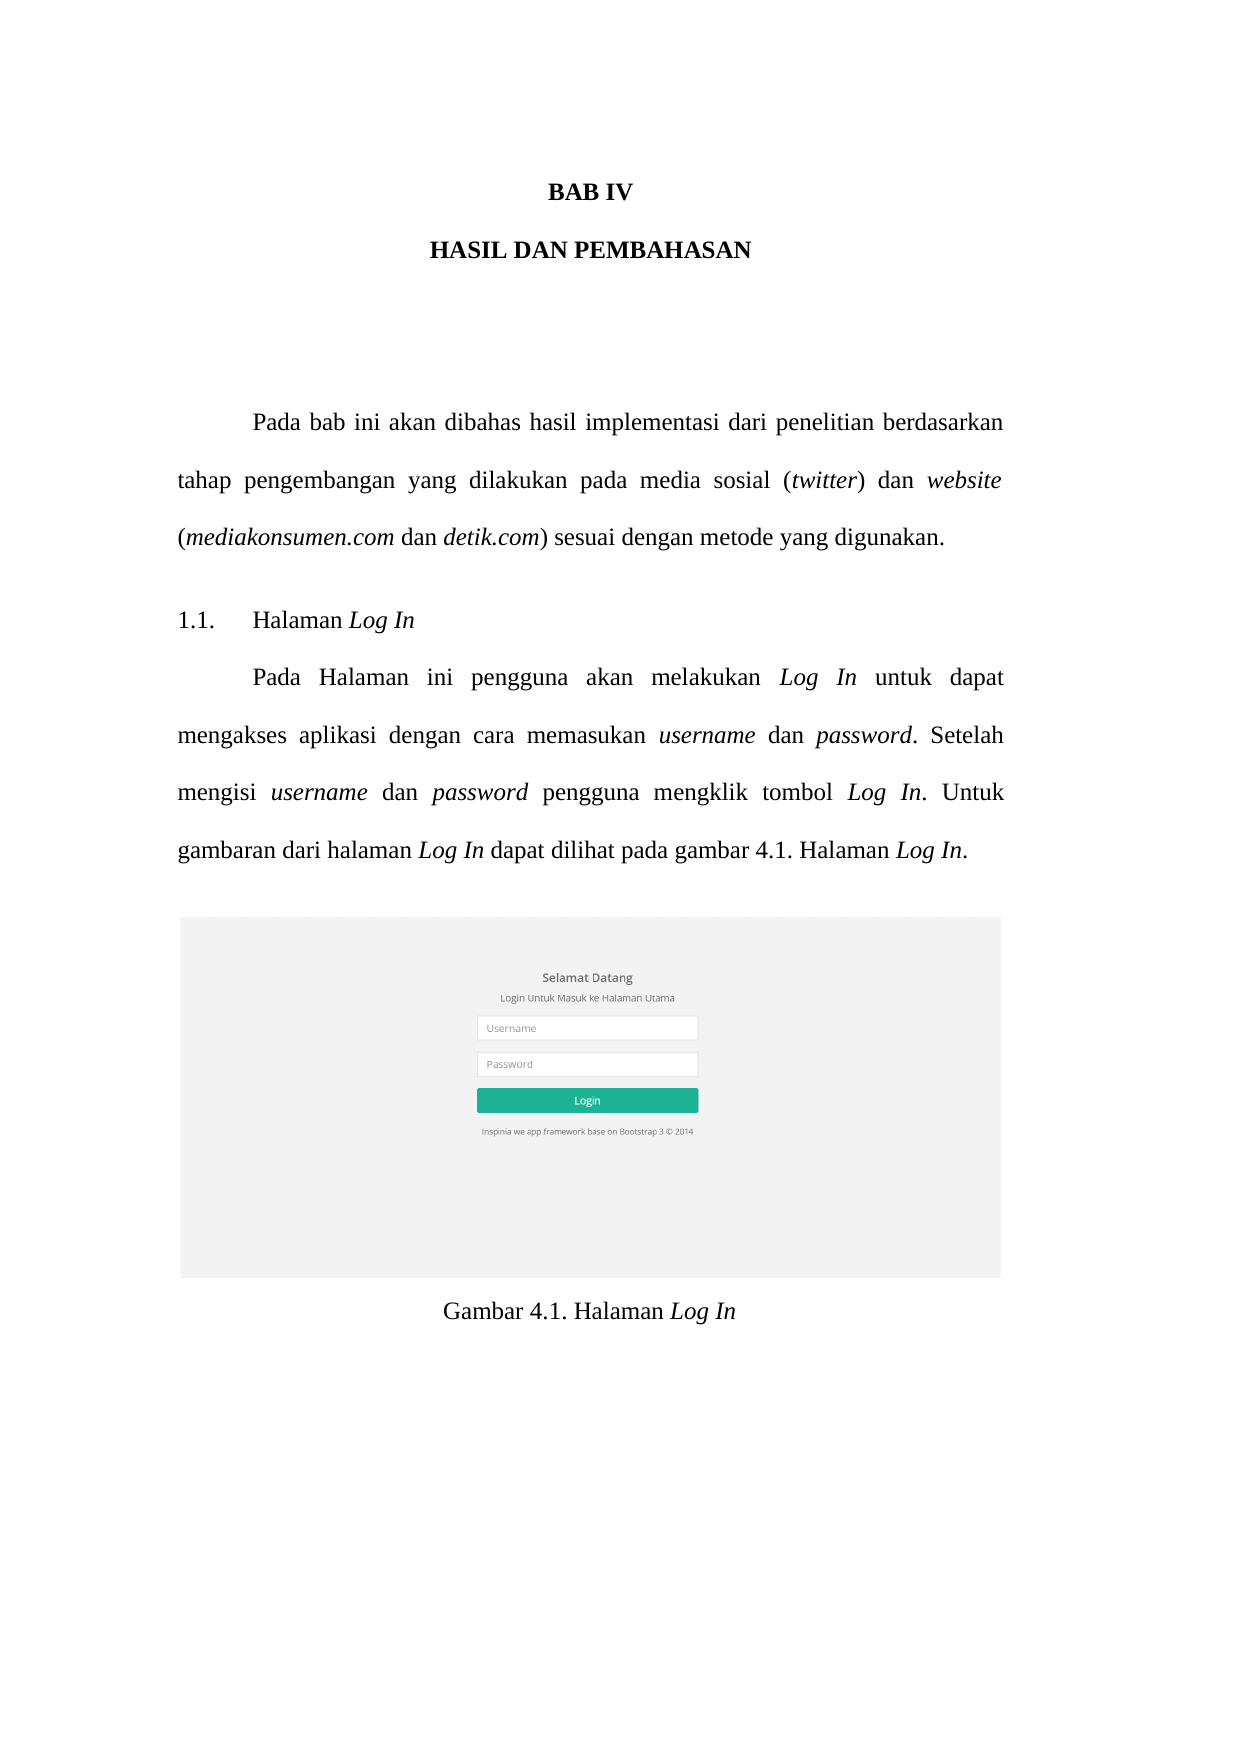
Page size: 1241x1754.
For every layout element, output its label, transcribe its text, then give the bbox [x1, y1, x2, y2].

text HASIL DAN PEMBAHASAN [177, 235, 1004, 263]
text Gambar 4.1. Halaman Log In [177, 1296, 1004, 1325]
text Pada bab ini akan dibahas hasil implementasi dari penelitian berdasarkan tahap pengembangan yang dilakukan pada media sosial (twitter) dan website (mediakonsumen.com dan detik.com) sesuai dengan metode yang digunakan. [177, 407, 1004, 551]
subtitle BAB IV [177, 177, 1004, 206]
picture [180, 917, 1001, 1278]
subtitle Halaman Log In [177, 605, 1004, 633]
text Pada Halaman ini pengguna akan melakukan Log In untuk dapat mengakses aplikasi dengan cara memasukan username dan password. Setelah mengisi username dan password pengguna mengklik tombol Log In. Untuk gambaran dari halaman Log In dapat dilihat pada gambar 4.1. Halaman Log In. [177, 662, 1004, 863]
